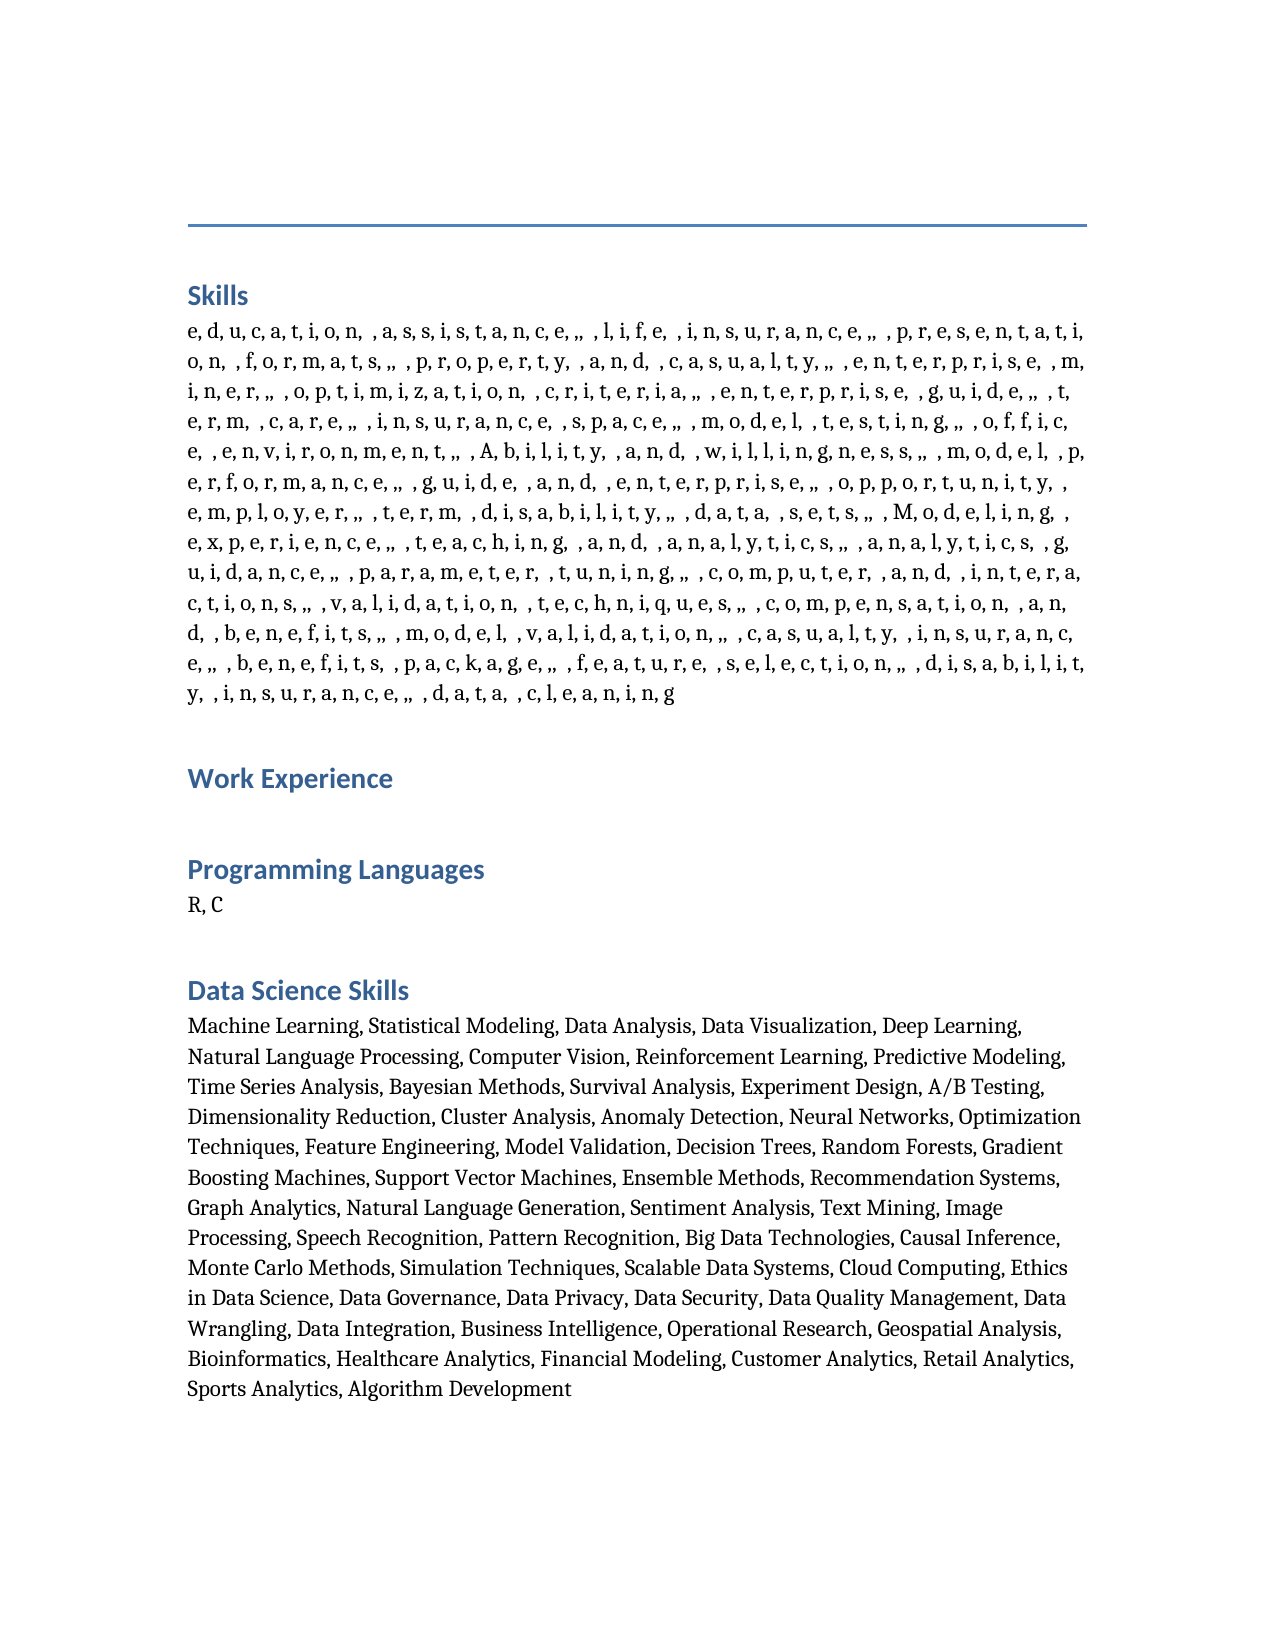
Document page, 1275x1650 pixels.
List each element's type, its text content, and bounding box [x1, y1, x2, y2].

subtitle Programming Languages [187, 851, 1087, 887]
text R, C [187, 892, 1087, 918]
text Machine Learning, Statistical Modeling, Data Analysis, Data Visualization, Deep Learning, Natural Language Processing, Computer Vision, Reinforcement Learning, Predictive Modeling, Time Series Analysis, Bayesian Methods, Survival Analysis, Experiment Design, A/B Testing, Dimensionality Reduction, Cluster Analysis, Anomaly Detection, Neural Networks, Optimization Techniques, Feature Engineering, Model Validation, Decision Trees, Random Forests, Gradient Boosting Machines, Support Vector Machines, Ensemble Methods, Recommendation Systems, Graph Analytics, Natural Language Generation, Sentiment Analysis, Text Mining, Image Processing, Speech Recognition, Pattern Recognition, Big Data Technologies, Causal Inference, Monte Carlo Methods, Simulation Techniques, Scalable Data Systems, Cloud Computing, Ethics in Data Science, Data Governance, Data Privacy, Data Security, Data Quality Management, Data Wrangling, Data Integration, Business Intelligence, Operational Research, Geospatial Analysis, Bioinformatics, Healthcare Analytics, Financial Modeling, Customer Analytics, Retail Analytics, Sports Analytics, Algorithm Development [187, 1013, 1087, 1402]
subtitle Skills [187, 277, 1087, 312]
subtitle Data Science Skills [187, 972, 1087, 1008]
subtitle Work Experience [187, 760, 1087, 796]
text e, d, u, c, a, t, i, o, n, , a, s, s, i, s, t, a, n, c, e, ,, , l, i, f, e, , i, n, s, u, r, a, n, c, e, ,, , p, r, e, s, e, n, t, a, t, i, o, n, , f, o, r, m, a, t, s, ,, , p, r, o, p, e, r, t, y, , a, n, d, , c, a, s, u, a, l, t, y, ,, , e, n, t, e, r, p, r, i, s, e, , m, i, n, e, r, ,, , o, p, t, i, m, i, z, a, t, i, o, n, , c, r, i, t, e, r, i, a, ,, , e, n, t, e, r, p, r, i, s, e, , g, u, i, d, e, ,, , t, e, r, m, , c, a, r, e, ,, , i, n, s, u, r, a, n, c, e, , s, p, a, c, e, ,, , m, o, d, e, l, , t, e, s, t, i, n, g, ,, , o, f, f, i, c, e, , e, n, v, i, r, o, n, m, e, n, t, ,, , A, b, i, l, i, t, y, , a, n, d, , w, i, l, l, i, n, g, n, e, s, s, ,, , m, o, d, e, l, , p, e, r, f, o, r, m, a, n, c, e, ,, , g, u, i, d, e, , a, n, d, , e, n, t, e, r, p, r, i, s, e, ,, , o, p, p, o, r, t, u, n, i, t, y, , e, m, p, l, o, y, e, r, ,, , t, e, r, m, , d, i, s, a, b, i, l, i, t, y, ,, , d, a, t, a, , s, e, t, s, ,, , M, o, d, e, l, i, n, g, , e, x, p, e, r, i, e, n, c, e, ,, , t, e, a, c, h, i, n, g, , a, n, d, , a, n, a, l, y, t, i, c, s, ,, , a, n, a, l, y, t, i, c, s, , g, u, i, d, a, n, c, e, ,, , p, a, r, a, m, e, t, e, r, , t, u, n, i, n, g, ,, , c, o, m, p, u, t, e, r, , a, n, d, , i, n, t, e, r, a, c, t, i, o, n, s, ,, , v, a, l, i, d, a, t, i, o, n, , t, e, c, h, n, i, q, u, e, s, ,, , c, o, m, p, e, n, s, a, t, i, o, n, , a, n, d, , b, e, n, e, f, i, t, s, ,, , m, o, d, e, l, , v, a, l, i, d, a, t, i, o, n, ,, , c, a, s, u, a, l, t, y, , i, n, s, u, r, a, n, c, e, ,, , b, e, n, e, f, i, t, s, , p, a, c, k, a, g, e, ,, , f, e, a, t, u, r, e, , s, e, l, e, c, t, i, o, n, ,, , d, i, s, a, b, i, l, i, t, y, , i, n, s, u, r, a, n, c, e, ,, , d, a, t, a, , c, l, e, a, n, i, n, g [187, 317, 1087, 706]
